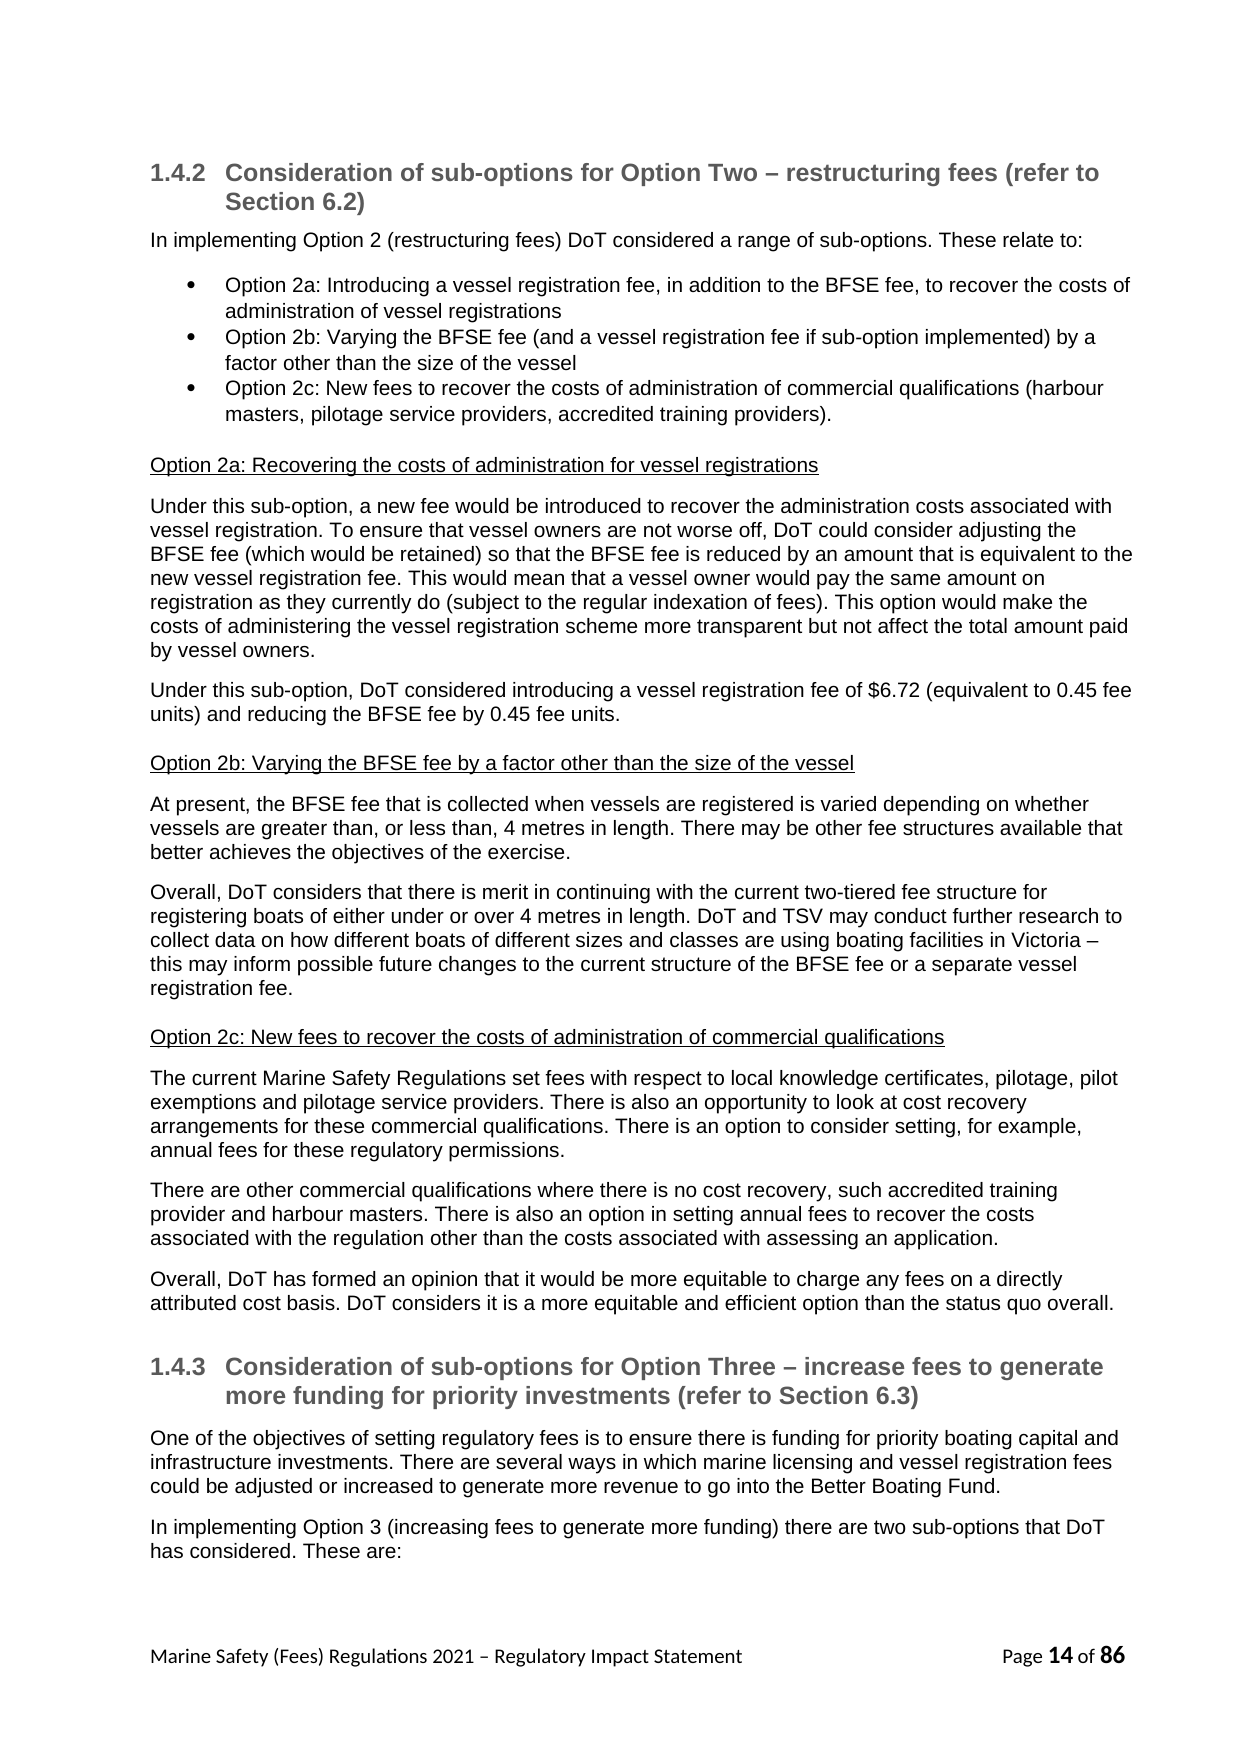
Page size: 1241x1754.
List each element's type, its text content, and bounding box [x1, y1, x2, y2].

text There are other commercial qualifications where there is no cost recovery, such accredited training provider and harbour masters. There is also an option in setting annual fees to recover the costs associated with the regulation other than the costs associated with assessing an application. [150, 1178, 1137, 1250]
subtitle Option 2b: Varying the BFSE fee by a factor other than the size of the vessel [150, 751, 1137, 775]
subtitle Option 2a: Recovering the costs of administration for vessel registrations [150, 453, 1137, 477]
text Overall, DoT considers that there is merit in continuing with the current two-tiered fee structure for registering boats of either under or over 4 metres in length. DoT and TSV may conduct further research to collect data on how different boats of different sizes and classes are using boating facilities in Victoria – this may inform possible future changes to the current structure of the BFSE fee or a separate vessel registration fee. [150, 880, 1137, 1000]
subtitle Consideration of sub-options for Option Two – restructuring fees (refer to Section 6.2) [150, 158, 1137, 215]
text At present, the BFSE fee that is collected when vessels are registered is varied depending on whether vessels are greater than, or less than, 4 metres in length. There may be other fee structures available that better achieves the objectives of the exercise. [150, 792, 1137, 863]
text In implementing Option 2 (restructuring fees) DoT considered a range of sub-options. These relate to: [150, 228, 1137, 252]
list Option 2a: Introducing a vessel registration fee, in addition to the BFSE fee, to recover the costs of administration of vessel registrations [187, 273, 1137, 323]
text In implementing Option 3 (increasing fees to generate more funding) there are two sub-options that DoT has considered. These are: [150, 1515, 1137, 1563]
text Under this sub-option, DoT considered introducing a vessel registration fee of $6.72 (equivalent to 0.45 fee units) and reducing the BFSE fee by 0.45 fee units. [150, 678, 1137, 726]
text Overall, DoT has formed an opinion that it would be more equitable to charge any fees on a directly attributed cost basis. DoT considers it is a more equitable and efficient option than the status quo overall. [150, 1267, 1137, 1314]
list Option 2c: New fees to recover the costs of administration of commercial qualifications (harbour masters, pilotage service providers, accredited training providers). [187, 376, 1137, 426]
text One of the objectives of setting regulatory fees is to ensure there is funding for priority boating capital and infrastructure investments. There are several ways in which marine licensing and vessel registration fees could be adjusted or increased to generate more revenue to go into the Better Boating Fund. [150, 1426, 1137, 1498]
subtitle Option 2c: New fees to recover the costs of administration of commercial qualifications [150, 1025, 1137, 1049]
subtitle Consideration of sub-options for Option Three – increase fees to generate more funding for priority investments (refer to Section 6.3) [150, 1352, 1137, 1409]
text The current Marine Safety Regulations set fees with respect to local knowledge certificates, pilotage, pilot exemptions and pilotage service providers. There is also an opportunity to look at cost recovery arrangements for these commercial qualifications. There is an option to consider setting, for example, annual fees for these regulatory permissions. [150, 1066, 1137, 1161]
list Option 2b: Varying the BFSE fee (and a vessel registration fee if sub-option implemented) by a factor other than the size of the vessel [187, 324, 1137, 374]
text Under this sub-option, a new fee would be introduced to recover the administration costs associated with vessel registration. To ensure that vessel owners are not worse off, DoT could consider adjusting the BFSE fee (which would be retained) so that the BFSE fee is reduced by an amount that is equivalent to the new vessel registration fee. This would mean that a vessel owner would pay the same amount on registration as they currently do (subject to the regular indexation of fees). This option would make the costs of administering the vessel registration scheme more transparent but not affect the total amount paid by vessel owners. [150, 494, 1137, 661]
